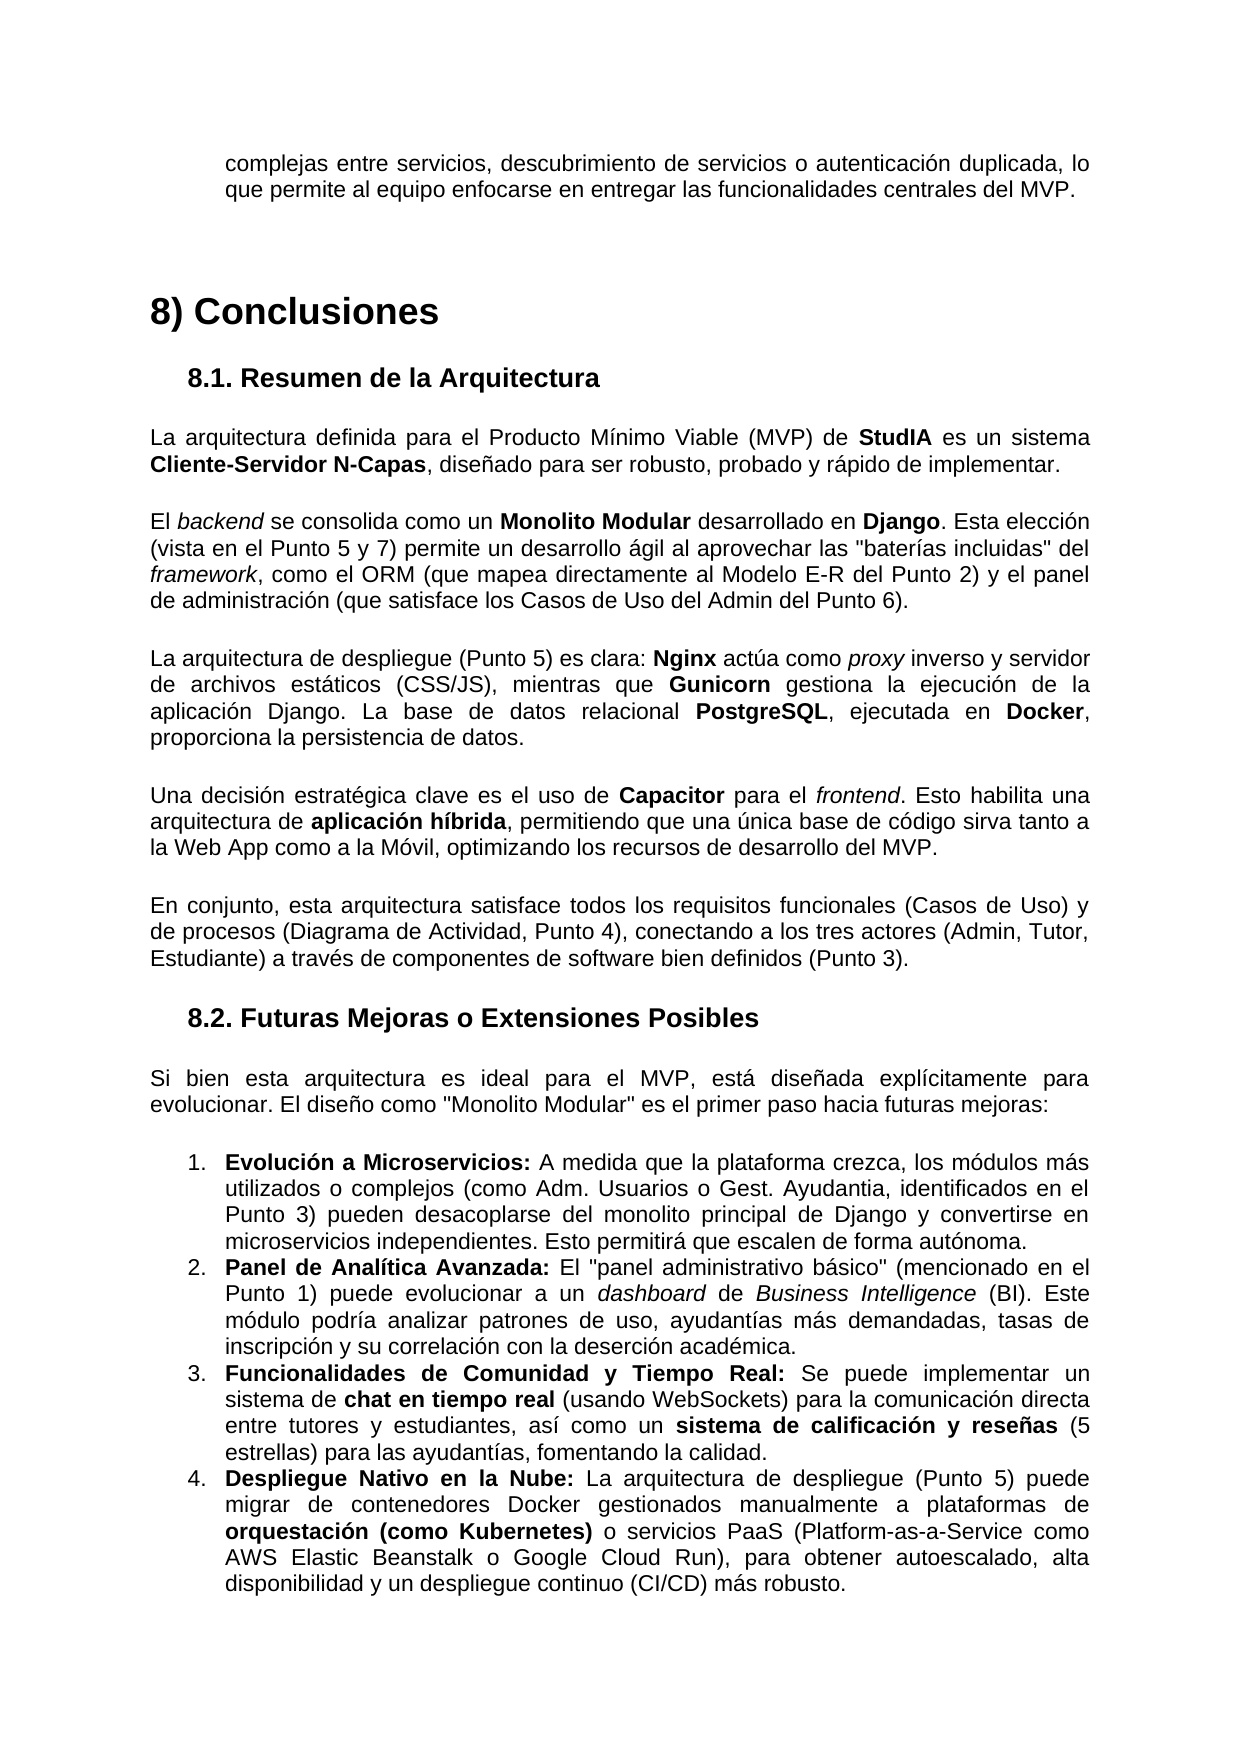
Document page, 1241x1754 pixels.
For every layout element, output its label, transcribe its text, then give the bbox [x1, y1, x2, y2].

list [187, 150, 1090, 203]
text Una decisión estratégica clave es el uso de Capacitor para el frontend. Esto habilita una arquitectura de aplicación híbrida, permitiendo que una única base de código sirva tanto a la Web App como a la Móvil, optimizando los recursos de desarrollo del MVP. [150, 782, 1090, 861]
text En conjunto, esta arquitectura satisface todos los requisitos funcionales (Casos de Uso) y de procesos (Diagrama de Actividad, Punto 4), conectando a los tres actores (Admin, Tutor, Estudiante) a través de componentes de software bien definidos (Punto 3). [150, 892, 1090, 971]
text El backend se consolida como un Monolito Modular desarrollado en Django. Esta elección (vista en el Punto 5 y 7) permite un desarrollo ágil al aprovechar las "baterías incluidas" del framework, como el ORM (que mapea directamente al Modelo E-R del Punto 2) y el panel de administración (que satisface los Casos de Uso del Admin del Punto 6). [150, 508, 1090, 614]
list Evolución a Microservicios: A medida que la plataforma crezca, los módulos más utilizados o complejos (como Adm. Usuarios o Gest. Ayudantia, identificados en el Punto 3) pueden desacoplarse del monolito principal de Django y convertirse en microservicios independientes. Esto permitirá que escalen de forma autónoma. [187, 1149, 1090, 1254]
text Si bien esta arquitectura es ideal para el MVP, está diseñada explícitamente para evolucionar. El diseño como "Monolito Modular" es el primer paso hacia futuras mejoras: [150, 1065, 1090, 1117]
subtitle 8) Conclusiones [150, 289, 1090, 333]
text La arquitectura de despliegue (Punto 5) es clara: Nginx actúa como proxy inverso y servidor de archivos estáticos (CSS/JS), mientras que Gunicorn gestiona la ejecución de la aplicación Django. La base de datos relacional PostgreSQL, ejecutada en Docker, proporciona la persistencia de datos. [150, 645, 1090, 750]
subtitle 8.2. Futuras Mejoras o Extensiones Posibles [187, 1002, 1090, 1033]
subtitle 8.1. Resumen de la Arquitectura [187, 362, 1090, 393]
text La arquitectura definida para el Producto Mínimo Viable (MVP) de StudIA es un sistema Cliente-Servidor N-Capas, diseñado para ser robusto, probado y rápido de implementar. [150, 424, 1090, 477]
list Despliegue Nativo en la Nube: La arquitectura de despliegue (Punto 5) puede migrar de contenedores Docker gestionados manualmente a plataformas de orquestación (como Kubernetes) o servicios PaaS (Platform-as-a-Service como AWS Elastic Beanstalk o Google Cloud Run), para obtener autoescalado, alta disponibilidad y un despliegue continuo (CI/CD) más robusto. [187, 1465, 1090, 1597]
list Panel de Analítica Avanzada: El "panel administrativo básico" (mencionado en el Punto 1) puede evolucionar a un dashboard de Business Intelligence (BI). Este módulo podría analizar patrones de uso, ayudantías más demandadas, tasas de inscripción y su correlación con la deserción académica. [187, 1254, 1090, 1359]
list Funcionalidades de Comunidad y Tiempo Real: Se puede implementar un sistema de chat en tiempo real (usando WebSockets) para la comunicación directa entre tutores y estudiantes, así como un sistema de calificación y reseñas (5 estrellas) para las ayudantías, fomentando la calidad. [187, 1359, 1090, 1465]
